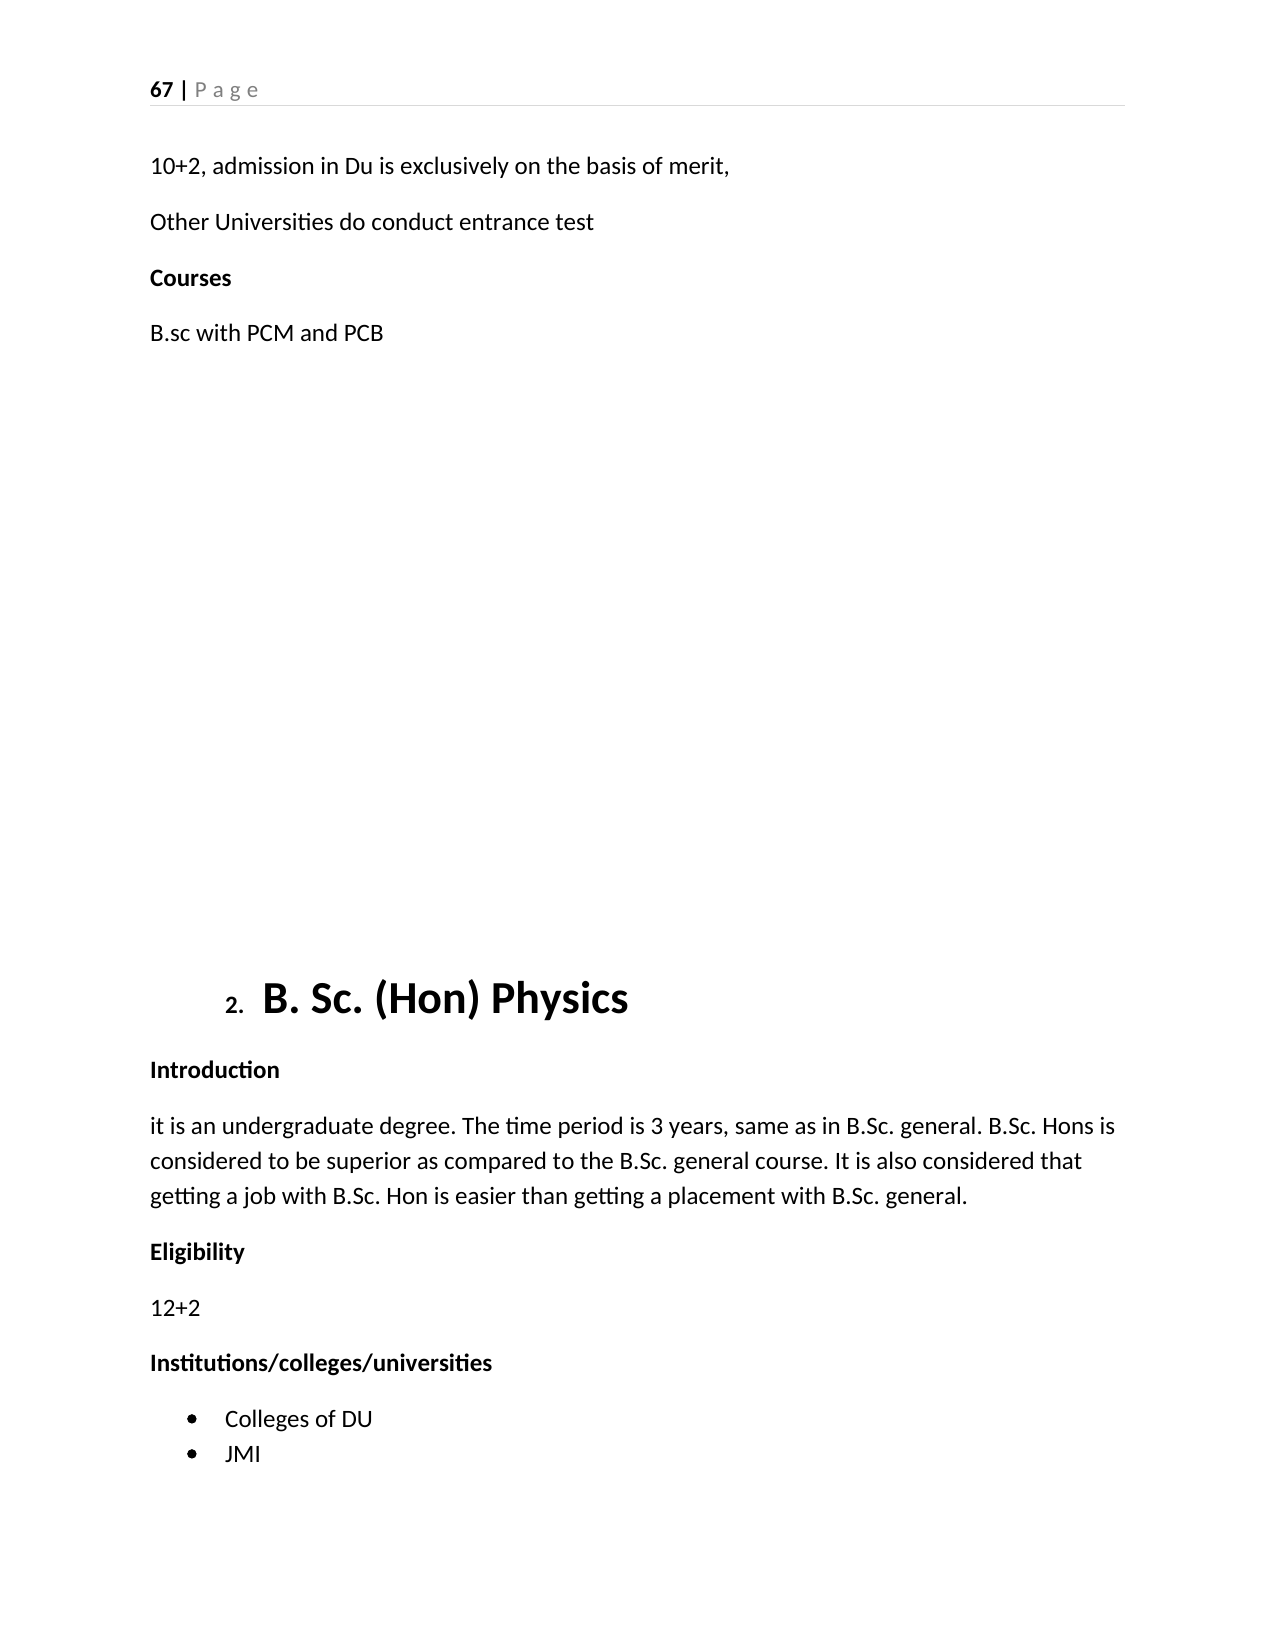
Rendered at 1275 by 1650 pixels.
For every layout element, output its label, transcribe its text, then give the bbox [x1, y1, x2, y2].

list JMI [187, 1438, 1125, 1469]
text Other Universities do conduct entrance test [150, 206, 1125, 236]
text Courses [150, 262, 1125, 292]
text 10+2, admission in Du is exclusively on the basis of merit, [150, 150, 1125, 181]
text Introduction [150, 1054, 1125, 1085]
list Colleges of DU [187, 1403, 1125, 1434]
text Institutions/colleges/universities [150, 1347, 1125, 1378]
text B.sc with PCM and PCB [150, 317, 1125, 348]
text 12+2 [150, 1292, 1125, 1322]
list B. Sc. (Hon) Physics [225, 969, 1125, 1025]
text Eligibility [150, 1236, 1125, 1266]
text it is an undergraduate degree. The time period is 3 years, same as in B.Sc. general. B.Sc. Hons is considered to be superior as compared to the B.Sc. general course. It is also considered that getting a job with B.Sc. Hon is easier than getting a placement with B.Sc. general. [150, 1110, 1125, 1211]
